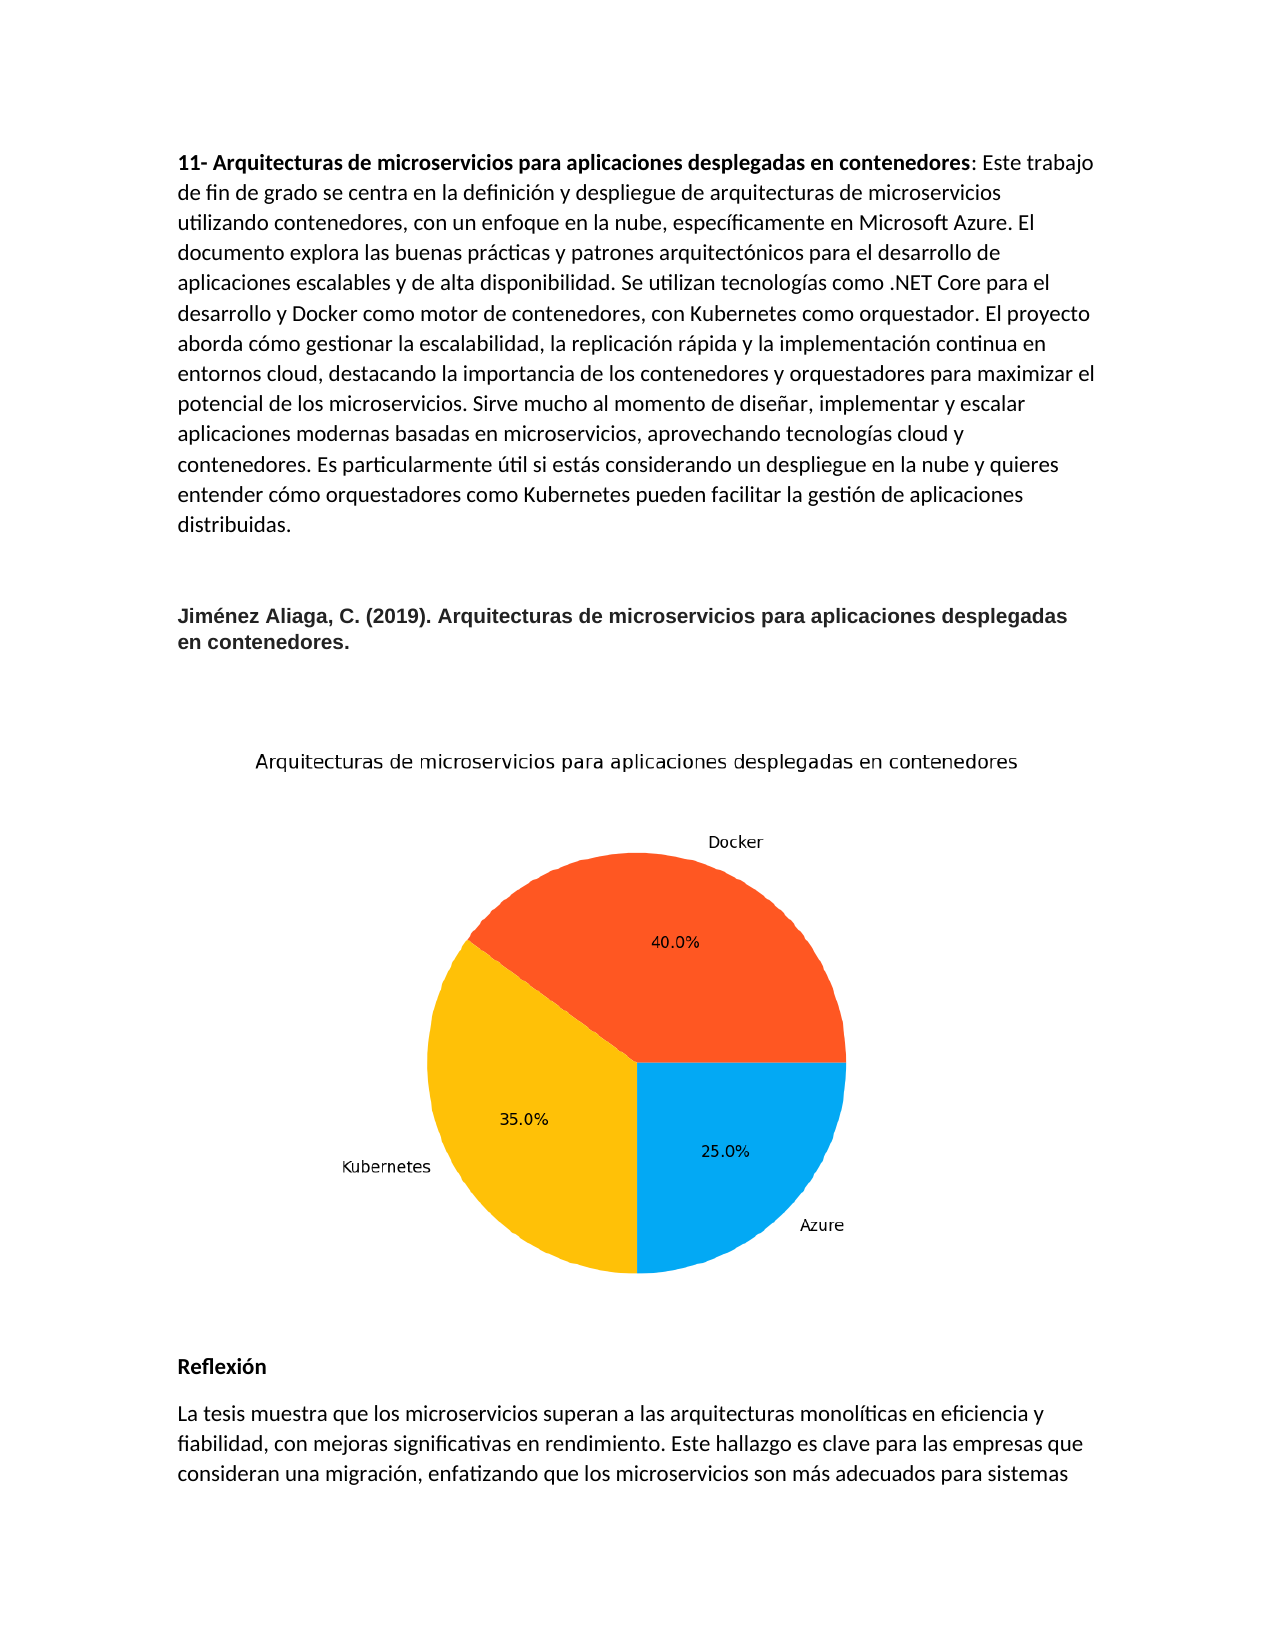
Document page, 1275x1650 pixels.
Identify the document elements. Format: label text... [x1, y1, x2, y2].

text Jiménez Aliaga, C. (2019). Arquitecturas de microservicios para aplicaciones desplegadas en contenedores. [177, 604, 1098, 654]
text Reflexión [177, 1352, 1098, 1380]
text 11- Arquitecturas de microservicios para aplicaciones desplegadas en contenedores: Este trabajo de fin de grado se centra en la definición y despliegue de arquitecturas de microservicios utilizando contenedores, con un enfoque en la nube, específicamente en Microsoft Azure. El documento explora las buenas prácticas y patrones arquitectónicos para el desarrollo de aplicaciones escalables y de alta disponibilidad. Se utilizan tecnologías como .NET Core para el desarrollo y Docker como motor de contenedores, con Kubernetes como orquestador. El proyecto aborda cómo gestionar la escalabilidad, la replicación rápida y la implementación continua en entornos cloud, destacando la importancia de los contenedores y orquestadores para maximizar el potencial de los microservicios. Sirve mucho al momento de diseñar, implementar y escalar aplicaciones modernas basadas en microservicios, aprovechando tecnologías cloud y contenedores. Es particularmente útil si estás considerando un despliegue en la nube y quieres entender cómo orquestadores como Kubernetes pueden facilitar la gestión de aplicaciones distribuidas. [177, 148, 1098, 538]
picture [177, 719, 1098, 1334]
